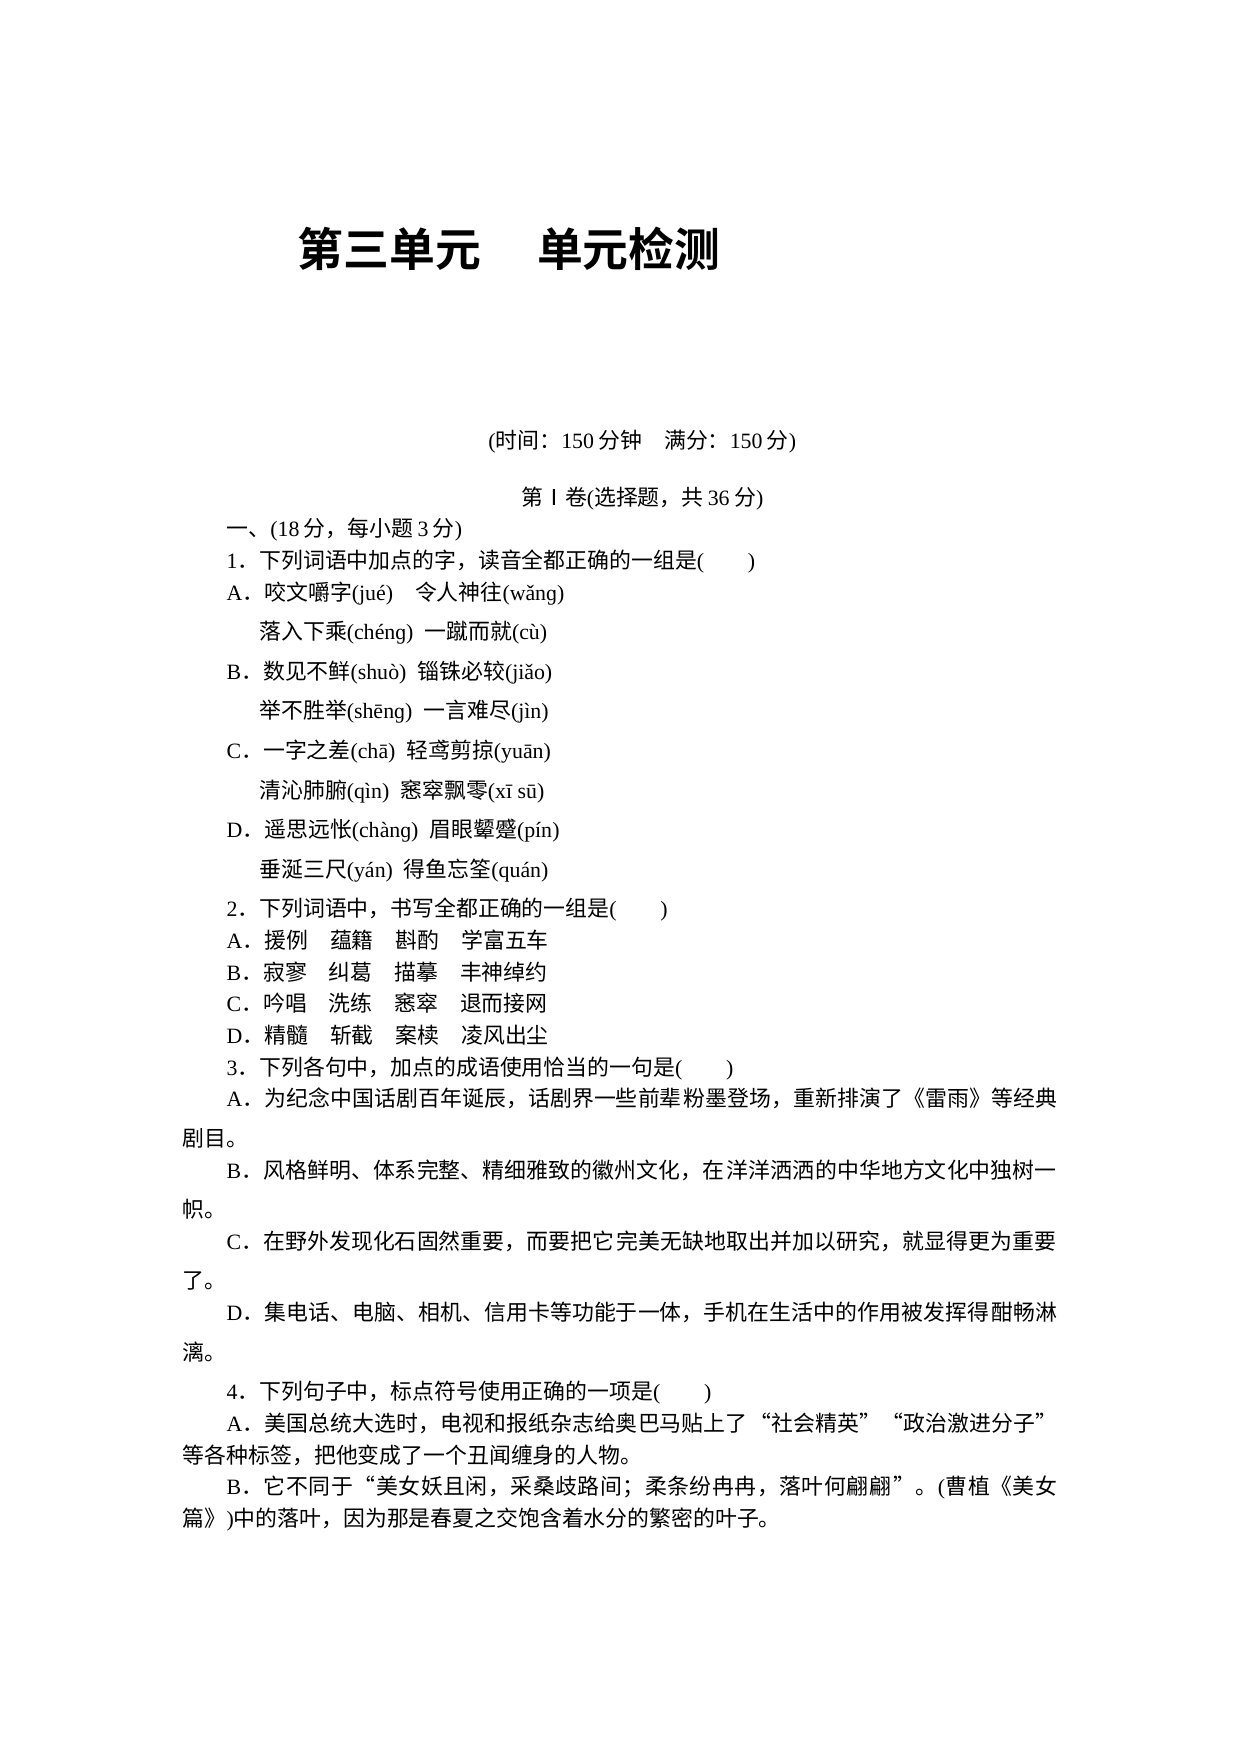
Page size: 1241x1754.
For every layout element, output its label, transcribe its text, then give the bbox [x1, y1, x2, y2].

text 3．下列各句中，加点的成语使用恰当的一句是( ) [183, 1050, 1058, 1081]
text A．援例 蕴籍 斟酌 学富五车 [183, 923, 1058, 955]
text 垂涎三尺(yán) 得鱼忘筌(quán) [183, 852, 1058, 891]
text C．吟唱 洗练 窸窣 退而接网 [183, 986, 1058, 1018]
text A．咬文嚼字(jué) 令人神往(wǎnɡ) [183, 575, 1058, 614]
text 一、(18分，每小题3分) [183, 511, 1058, 543]
text 清沁肺腑(qìn) 窸窣飘零(xī sū) [183, 773, 1058, 812]
text 2．下列词语中，书写全都正确的一组是( ) [183, 891, 1058, 923]
text B．风格鲜明、体系完整、精细雅致的徽州文化，在洋洋洒洒的中华地方文化中独树一帜。 [183, 1153, 1058, 1224]
text C．在野外发现化石固然重要，而要把它完美无缺地取出并加以研究，就显得更为重要了。 [183, 1224, 1058, 1295]
text D．集电话、电脑、相机、信用卡等功能于一体，手机在生活中的作用被发挥得酣畅淋漓。 [183, 1295, 1058, 1374]
subtitle 第三单元 单元检测 [183, 197, 1058, 295]
text 1．下列词语中加点的字，读音全都正确的一组是( ) [183, 543, 1058, 575]
text A．美国总统大选时，电视和报纸杂志给奥巴马贴上了“社会精英”“政治激进分子”等各种标签，把他变成了一个丑闻缠身的人物。 [183, 1406, 1058, 1469]
text C．一字之差(chā) 轻鸢剪掠(yuān) [183, 733, 1058, 773]
text D．遥思远怅(chànɡ) 眉眼颦蹙(pín) [183, 812, 1058, 852]
text 举不胜举(shēnɡ) 一言难尽(jìn) [183, 693, 1058, 733]
text 第Ⅰ卷(选择题，共36分) [183, 480, 1058, 511]
text A．为纪念中国话剧百年诞辰，话剧界一些前辈粉墨登场，重新排演了《雷雨》等经典剧目。 [183, 1081, 1058, 1153]
text B．寂寥 纠葛 描摹 丰神绰约 [183, 955, 1058, 986]
text B．数见不鲜(shuò) 锱铢必较(jiǎo) [183, 654, 1058, 693]
text 4．下列句子中，标点符号使用正确的一项是( ) [183, 1374, 1058, 1406]
text D．精髓 斩截 案椟 凌风出尘 [183, 1018, 1058, 1050]
text (时间：150分钟 满分：150分) [183, 423, 1058, 454]
text B．它不同于“美女妖且闲，采桑歧路间；柔条纷冉冉，落叶何翩翩”。(曹植《美女篇》)中的落叶，因为那是春夏之交饱含着水分的繁密的叶子。 [183, 1469, 1058, 1533]
text 落入下乘(chénɡ) 一蹴而就(cù) [183, 614, 1058, 654]
